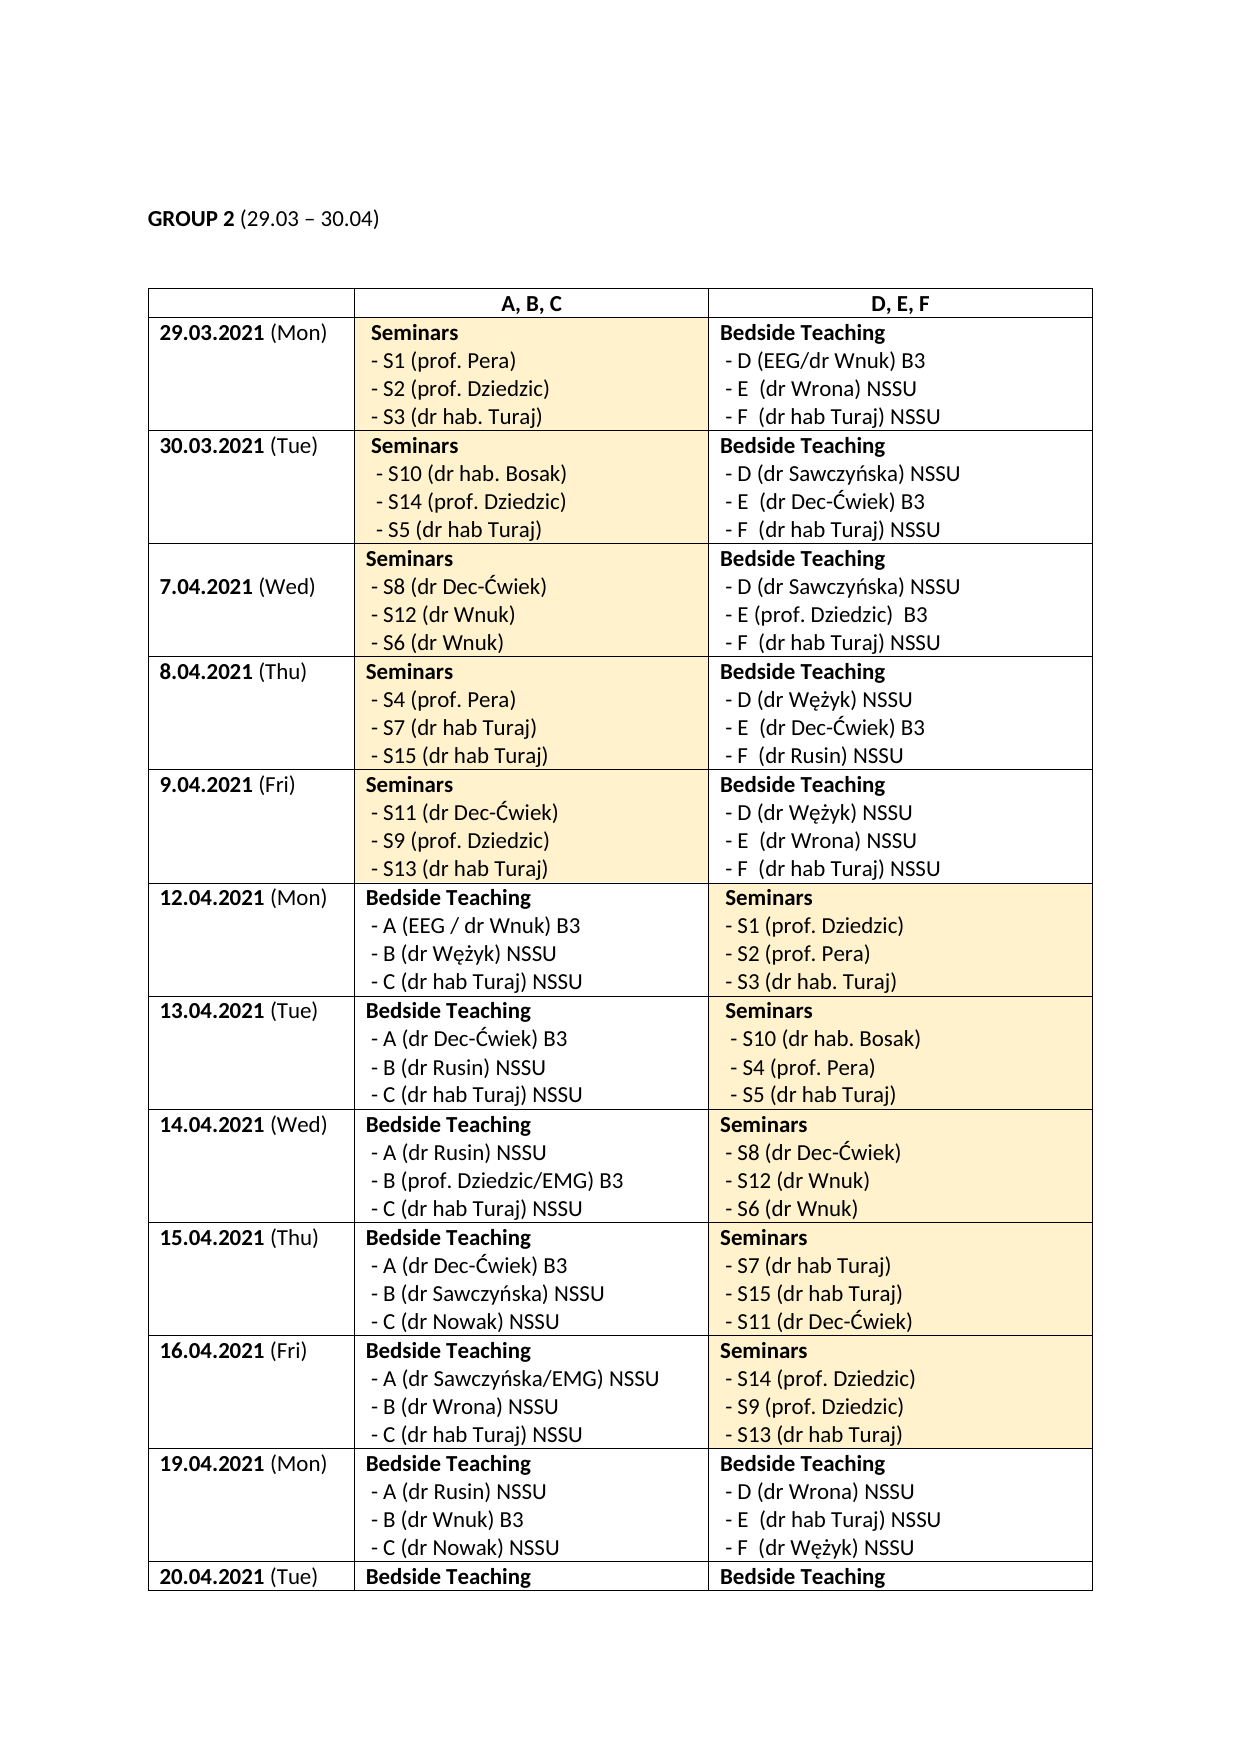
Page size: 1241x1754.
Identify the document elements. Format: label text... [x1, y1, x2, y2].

table_cell Bedside Teaching - D (EEG/dr Wnuk) B3 - E (dr Wrona) NSSU - F (dr hab Turaj) NSSU [709, 318, 1092, 430]
text GROUP 2 (29.03 – 30.04) [148, 204, 1093, 288]
table_header [149, 289, 354, 317]
table_header D, E, F [709, 289, 1092, 317]
table_cell 20.04.2021 (Tue) [149, 1562, 354, 1590]
table_cell Bedside Teaching - D (dr Wrona) NSSU - E (dr hab Turaj) NSSU - F (dr Wężyk) NSSU [709, 1449, 1092, 1561]
table_cell Bedside Teaching - D (dr Sawczyńska) NSSU - E (dr Dec-Ćwiek) B3 - F (dr hab Turaj) NSSU [709, 431, 1092, 543]
table_cell Seminars - S8 (dr Dec-Ćwiek) - S12 (dr Wnuk) - S6 (dr Wnuk) [355, 544, 708, 656]
table_cell Seminars - S4 (prof. Pera) - S7 (dr hab Turaj) - S15 (dr hab Turaj) [355, 657, 708, 769]
table_cell 7.04.2021 (Wed) [149, 544, 354, 656]
table_cell 14.04.2021 (Wed) [149, 1110, 354, 1222]
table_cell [709, 1562, 1092, 1590]
table_cell Seminars - S14 (prof. Dziedzic) - S9 (prof. Dziedzic) - S13 (dr hab Turaj) [709, 1336, 1092, 1448]
table_cell Seminars - S11 (dr Dec-Ćwiek) - S9 (prof. Dziedzic) - S13 (dr hab Turaj) [355, 770, 708, 882]
table_cell 8.04.2021 (Thu) [149, 657, 354, 769]
table_cell Bedside Teaching - A (dr Sawczyńska/EMG) NSSU - B (dr Wrona) NSSU - C (dr hab Turaj) NSSU [355, 1336, 708, 1448]
table_cell Seminars - S8 (dr Dec-Ćwiek) - S12 (dr Wnuk) - S6 (dr Wnuk) [709, 1110, 1092, 1222]
table_cell Seminars - S7 (dr hab Turaj) - S15 (dr hab Turaj) - S11 (dr Dec-Ćwiek) [709, 1223, 1092, 1335]
table_cell Bedside Teaching - D (dr Sawczyńska) NSSU - E (prof. Dziedzic) B3 - F (dr hab Turaj) NSSU [709, 544, 1092, 656]
table_cell Bedside Teaching - A (dr Dec-Ćwiek) B3 - B (dr Sawczyńska) NSSU - C (dr Nowak) NSSU [355, 1223, 708, 1335]
table_cell Bedside Teaching - A (dr Dec-Ćwiek) B3 - B (dr Rusin) NSSU - C (dr hab Turaj) NSSU [355, 997, 708, 1109]
table_cell Bedside Teaching - D (dr Wężyk) NSSU - E (dr Dec-Ćwiek) B3 - F (dr Rusin) NSSU [709, 657, 1092, 769]
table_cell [355, 1562, 708, 1590]
table_cell 12.04.2021 (Mon) [149, 884, 354, 996]
table_cell 15.04.2021 (Thu) [149, 1223, 354, 1335]
table_cell Seminars - S1 (prof. Pera) - S2 (prof. Dziedzic) - S3 (dr hab. Turaj) [355, 318, 708, 430]
table_cell Seminars - S1 (prof. Dziedzic) - S2 (prof. Pera) - S3 (dr hab. Turaj) [709, 884, 1092, 996]
table_cell 9.04.2021 (Fri) [149, 770, 354, 882]
table_cell 16.04.2021 (Fri) [149, 1336, 354, 1448]
table_cell 30.03.2021 (Tue) [149, 431, 354, 543]
table_header A, B, C [355, 289, 708, 317]
table_cell 29.03.2021 (Mon) [149, 318, 354, 430]
table_cell 19.04.2021 (Mon) [149, 1449, 354, 1561]
table_cell 13.04.2021 (Tue) [149, 997, 354, 1109]
table_cell Seminars - S10 (dr hab. Bosak) - S4 (prof. Pera) - S5 (dr hab Turaj) [709, 997, 1092, 1109]
table_cell Seminars - S10 (dr hab. Bosak) - S14 (prof. Dziedzic) - S5 (dr hab Turaj) [355, 431, 708, 543]
table_cell Bedside Teaching - A (dr Rusin) NSSU - B (prof. Dziedzic/EMG) B3 - C (dr hab Turaj) NSSU [355, 1110, 708, 1222]
table_cell Bedside Teaching - D (dr Wężyk) NSSU - E (dr Wrona) NSSU - F (dr hab Turaj) NSSU [709, 770, 1092, 882]
table_cell Bedside Teaching - A (dr Rusin) NSSU - B (dr Wnuk) B3 - C (dr Nowak) NSSU [355, 1449, 708, 1561]
table_cell Bedside Teaching - A (EEG / dr Wnuk) B3 - B (dr Wężyk) NSSU - C (dr hab Turaj) NSSU [355, 884, 708, 996]
